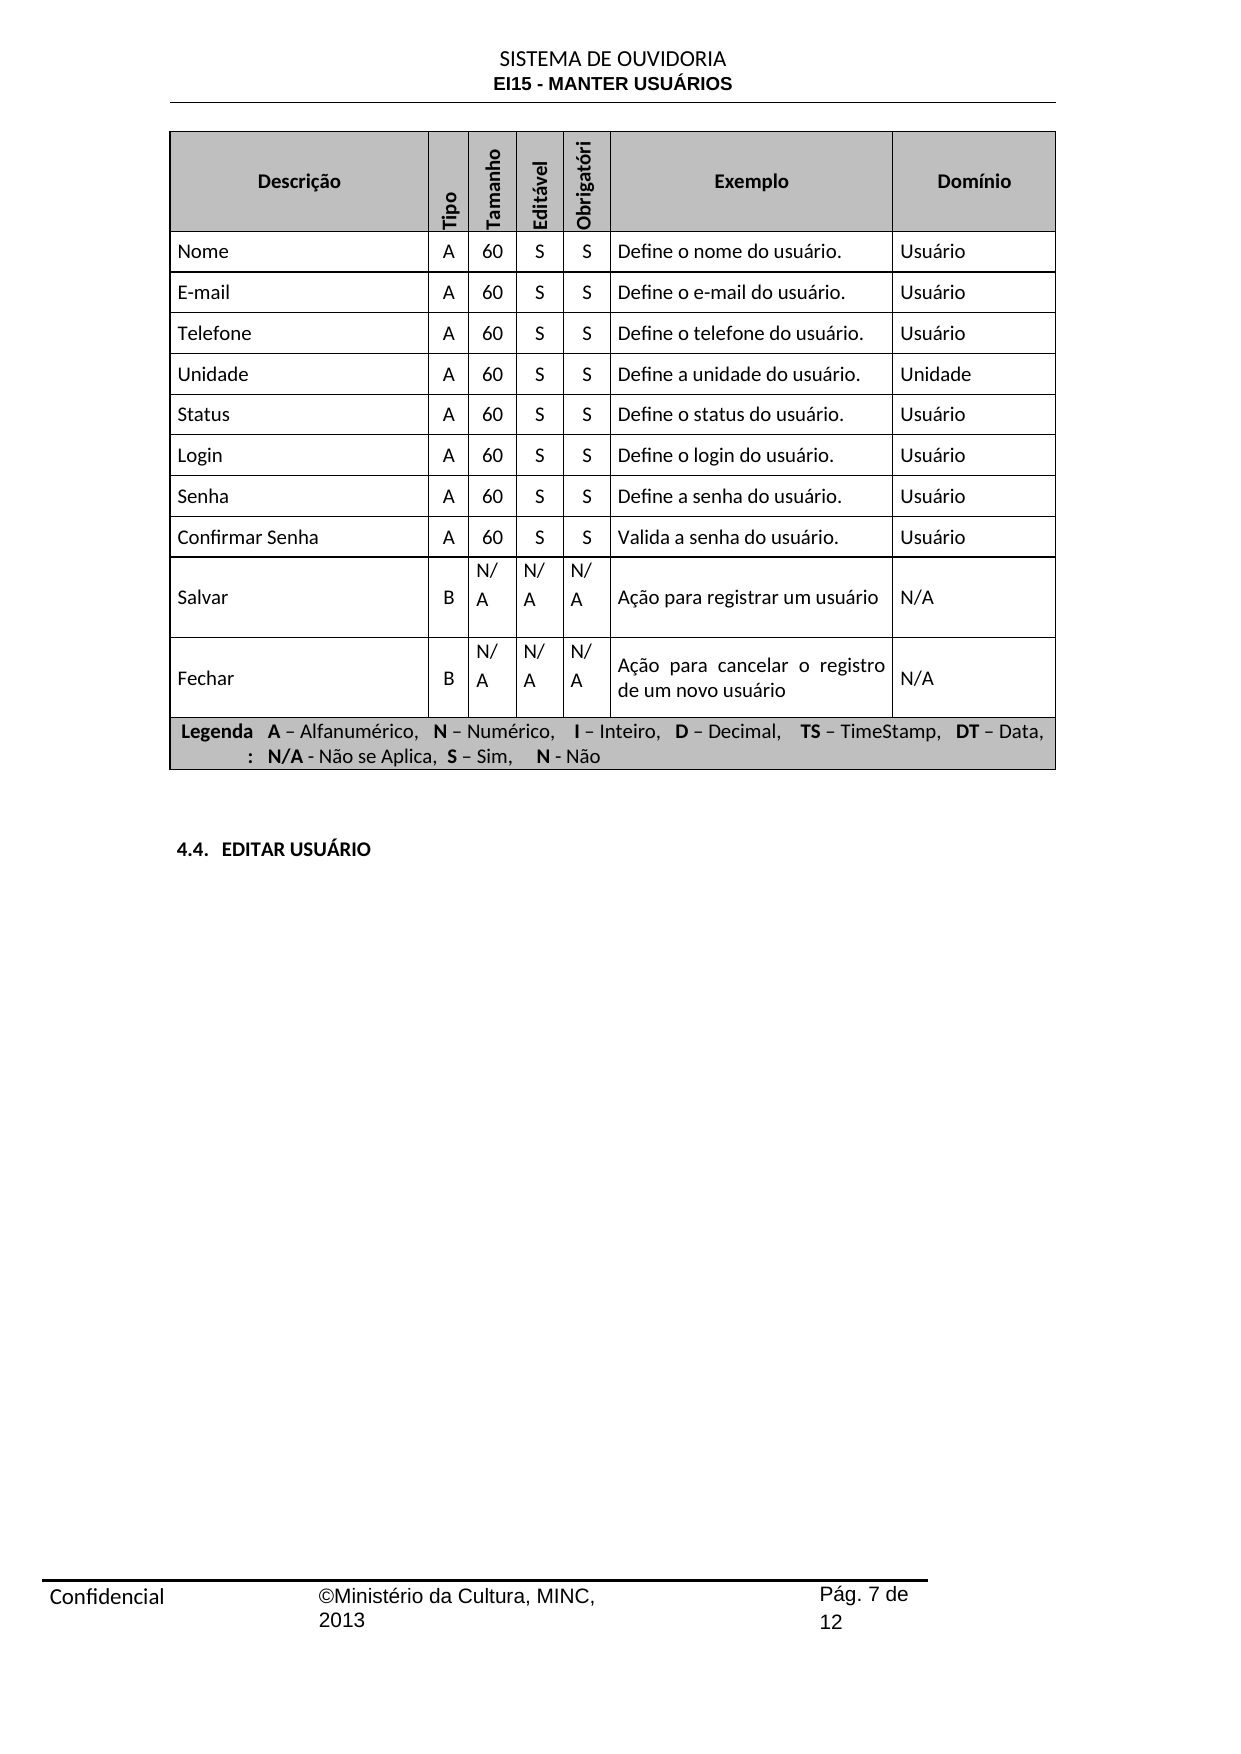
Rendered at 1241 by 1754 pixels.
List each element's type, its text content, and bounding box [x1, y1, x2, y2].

table_cell Unidade [171, 354, 428, 393]
table_cell 60 [469, 476, 516, 516]
table_cell N/A [564, 558, 610, 637]
table_cell Usuário [893, 232, 1055, 271]
table_cell N/A [469, 638, 516, 717]
table_cell S [564, 273, 610, 312]
table_cell S [564, 435, 610, 475]
table_cell S [517, 476, 563, 516]
table_cell S [564, 517, 610, 556]
table_cell N/A [893, 638, 1055, 717]
table_cell Usuário [893, 435, 1055, 475]
table_cell Usuário [893, 273, 1055, 312]
table_cell S [517, 395, 563, 434]
table_cell 60 [469, 517, 516, 556]
table_cell S [517, 435, 563, 475]
table_cell Fechar [171, 638, 428, 717]
table_header Obrigatório [564, 132, 610, 231]
table_cell Usuário [893, 395, 1055, 434]
table_cell E-mail [171, 273, 428, 312]
table_cell N/A [893, 558, 1055, 637]
table_cell A [429, 354, 468, 393]
table_cell S [517, 232, 563, 271]
subtitle Editar Usuário [177, 837, 1063, 862]
table_cell Nome [171, 232, 428, 271]
table_cell S [564, 313, 610, 353]
table_header Exemplo [611, 132, 892, 231]
table_cell A [429, 395, 468, 434]
table_cell 60 [469, 435, 516, 475]
table_header Tamanho [469, 132, 516, 231]
table_cell S [564, 232, 610, 271]
table_cell N/A [517, 638, 563, 717]
table_cell Telefone [171, 313, 428, 353]
table_cell Usuário [893, 517, 1055, 556]
table_cell Define o status do usuário. [611, 395, 892, 434]
table_cell B [429, 558, 468, 637]
table_header Editável [517, 132, 563, 231]
table_cell S [517, 517, 563, 556]
table_cell A [429, 273, 468, 312]
table_cell 60 [469, 232, 516, 271]
table_cell Login [171, 435, 428, 475]
table_cell Usuário [893, 313, 1055, 353]
table_cell S [564, 395, 610, 434]
table_cell Define a unidade do usuário. [611, 354, 892, 393]
table_cell Define o nome do usuário. [611, 232, 892, 271]
table_cell Define o login do usuário. [611, 435, 892, 475]
table_cell Ação para registrar um usuário [611, 558, 892, 637]
table_cell 60 [469, 313, 516, 353]
table_cell 60 [469, 395, 516, 434]
table_header Domínio [893, 132, 1055, 231]
table_cell N/A [564, 638, 610, 717]
table_cell A [429, 435, 468, 475]
table_cell Ação para cancelar o registro de um novo usuário [611, 638, 892, 717]
table_cell Define o e-mail do usuário. [611, 273, 892, 312]
table_cell Define o telefone do usuário. [611, 313, 892, 353]
table_cell Unidade [893, 354, 1055, 393]
table_cell S [517, 354, 563, 393]
table_cell A [429, 313, 468, 353]
table_cell Status [171, 395, 428, 434]
table_cell N/A [469, 558, 516, 637]
table_cell A [429, 476, 468, 516]
table_cell S [517, 313, 563, 353]
table_cell B [429, 638, 468, 717]
table_cell Confirmar Senha [171, 517, 428, 556]
table_cell Define a senha do usuário. [611, 476, 892, 516]
table_cell 60 [469, 354, 516, 393]
table_cell N/A [517, 558, 563, 637]
table_cell A [429, 517, 468, 556]
table_cell S [564, 354, 610, 393]
table_cell A – Alfanumérico, N – Numérico, I – Inteiro, D – Decimal, TS – TimeStamp, DT – Data, N/A - Não se Aplica, S – Sim, N - Não [260, 718, 1055, 769]
table_cell S [564, 476, 610, 516]
table_cell S [517, 273, 563, 312]
table_header Tipo [429, 132, 468, 231]
table_cell Senha [171, 476, 428, 516]
table_cell Valida a senha do usuário. [611, 517, 892, 556]
table_cell A [429, 232, 468, 271]
table_cell 60 [469, 273, 516, 312]
table_cell Salvar [171, 558, 428, 637]
table_cell Usuário [893, 476, 1055, 516]
table_header Descrição [171, 132, 428, 231]
table_cell Legenda: [171, 718, 260, 769]
